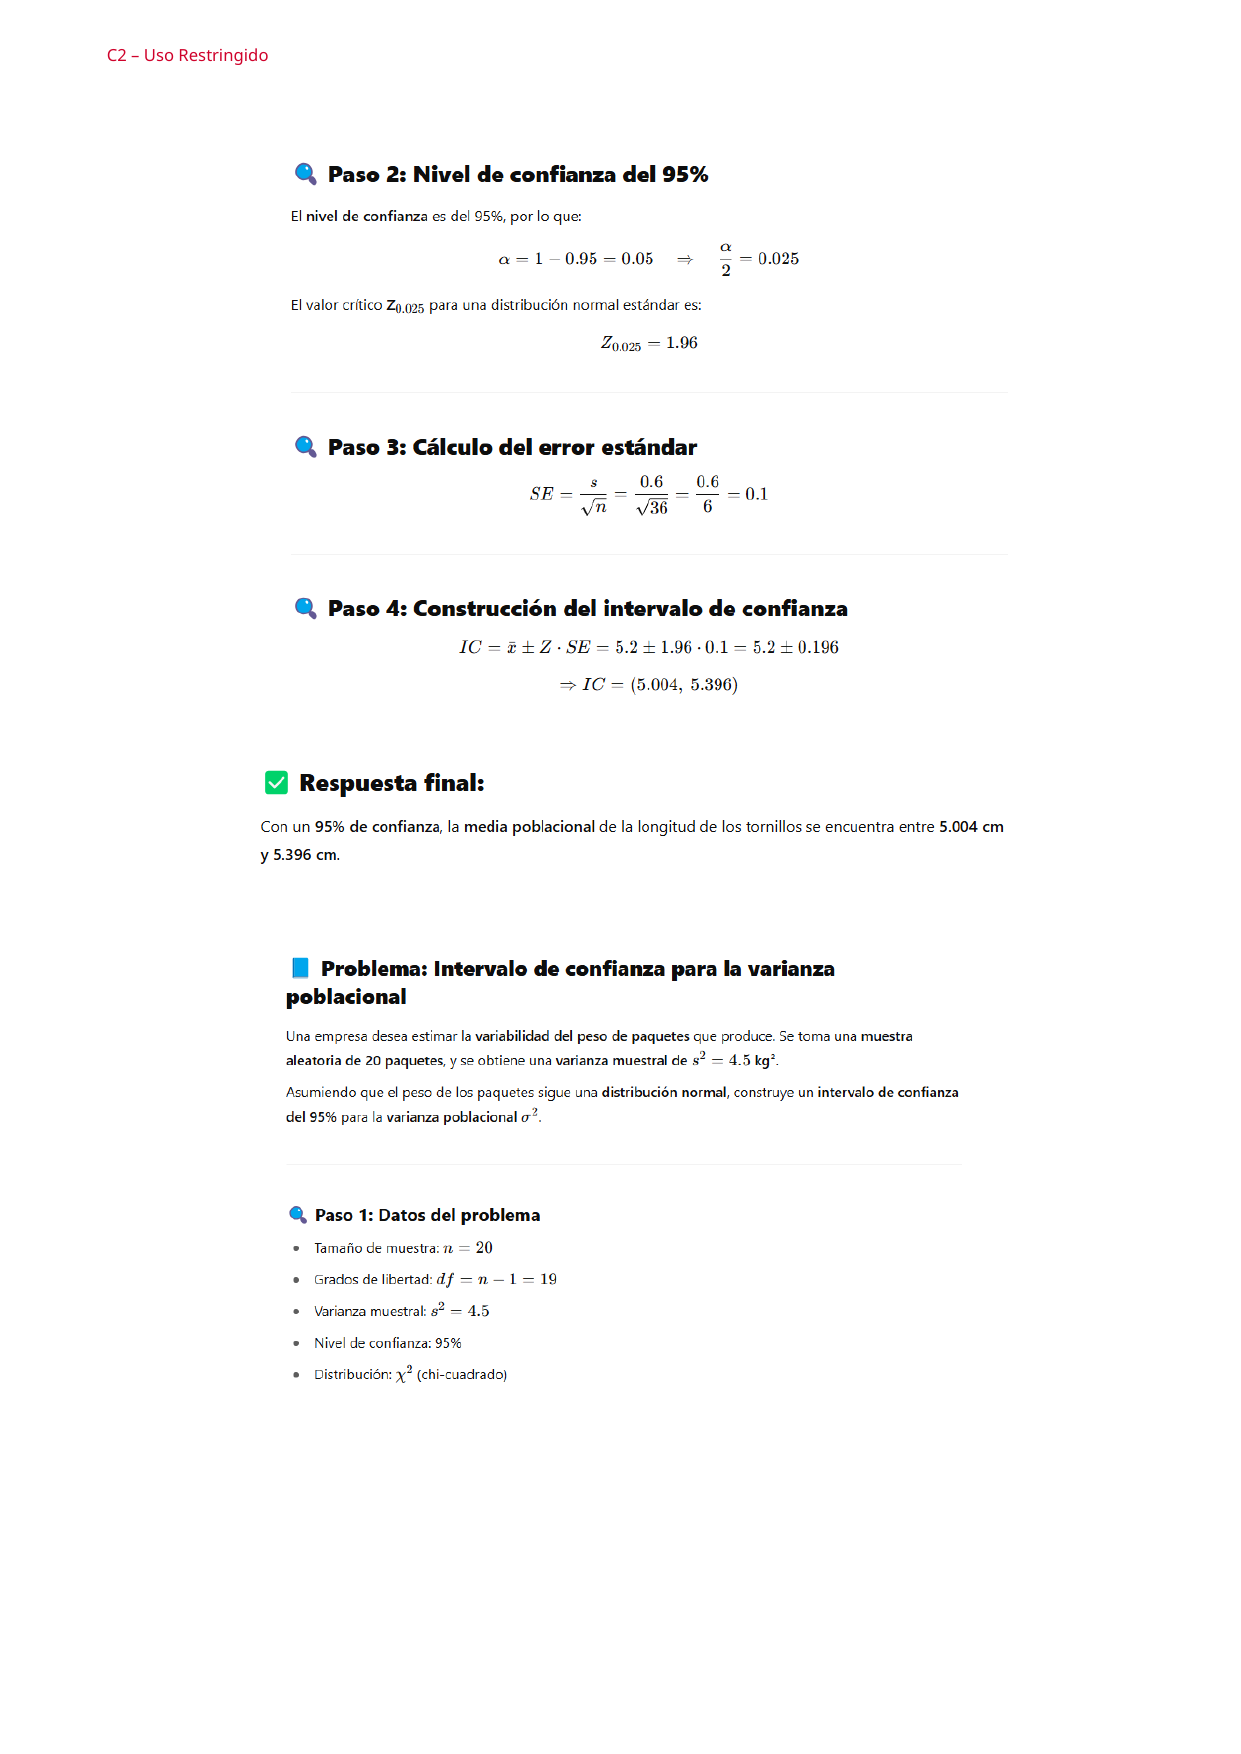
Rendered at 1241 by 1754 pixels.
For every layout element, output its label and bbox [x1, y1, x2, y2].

picture [177, 147, 1063, 711]
picture [177, 732, 1063, 898]
picture [177, 919, 1063, 1407]
